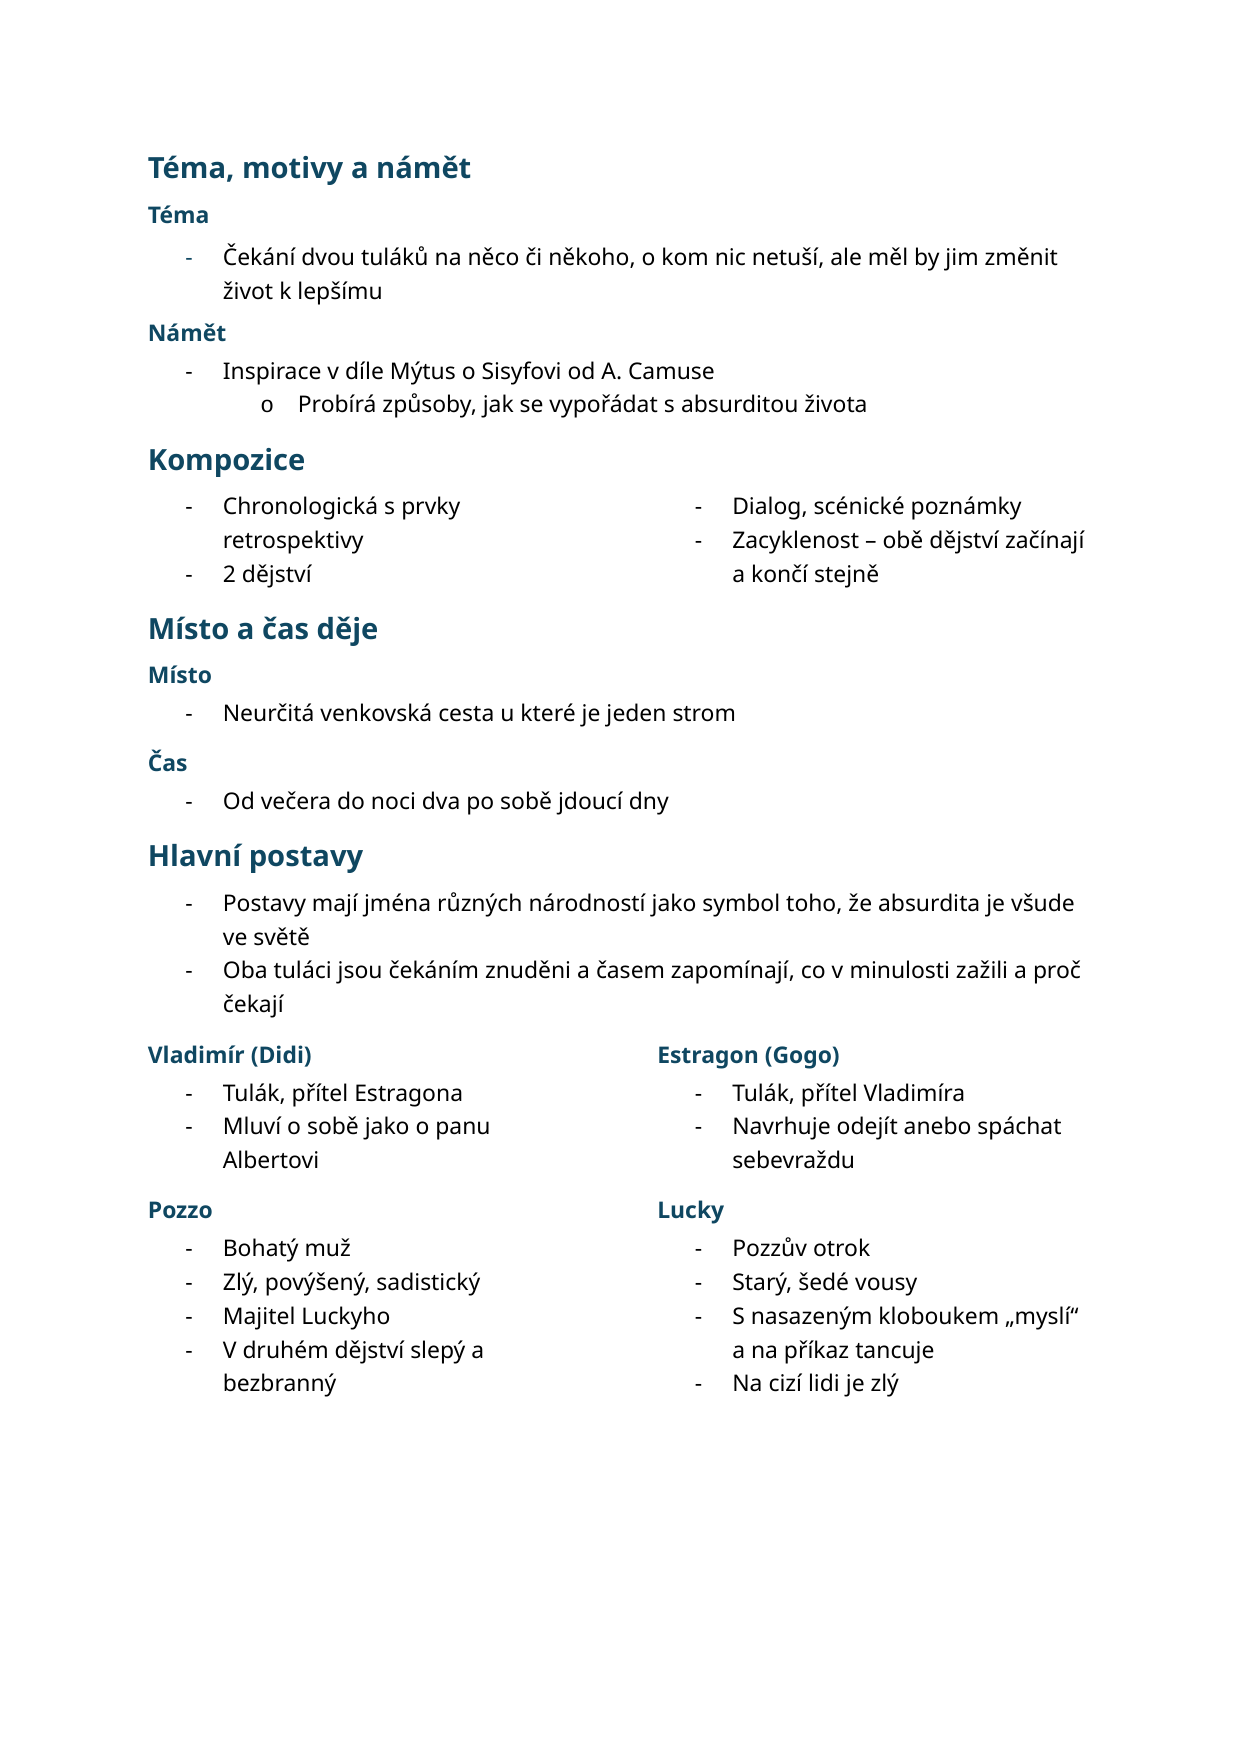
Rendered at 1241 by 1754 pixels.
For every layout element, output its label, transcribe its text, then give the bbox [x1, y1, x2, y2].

subtitle Téma, motivy a námět [148, 148, 583, 187]
list Majitel Luckyho [185, 1300, 583, 1331]
list Probírá způsoby, jak se vypořádat s absurditou života [260, 388, 1093, 420]
list Zlý, povýšený, sadistický [185, 1266, 583, 1297]
list S nasazeným kloboukem „myslí“ a na příkaz tancuje [694, 1300, 1093, 1365]
list Tulák, přítel Estragona [185, 1076, 583, 1108]
subtitle Téma [148, 199, 1093, 230]
list V druhém dějství slepý a bezbranný [185, 1333, 583, 1398]
list Mluví o sobě jako o panu Albertovi [185, 1110, 583, 1175]
list Postavy mají jména různých národností jako symbol toho, že absurdita je všude ve světě [185, 887, 1093, 952]
list Chronologická s prvky retrospektivy [185, 490, 583, 555]
list Na cizí lidi je zlý [694, 1367, 1093, 1398]
subtitle Čekání dvou tuláků na něco či někoho, o kom nic netuší, ale měl by jim změnit život k lepšímu [185, 241, 1093, 306]
subtitle Místo a čas děje [148, 608, 1093, 648]
list Starý, šedé vousy [694, 1266, 1093, 1297]
list Od večera do noci dva po sobě jdoucí dny [185, 785, 1093, 817]
subtitle Kompozice [148, 439, 1093, 478]
subtitle Hlavní postavy [148, 836, 1093, 875]
list Dialog, scénické poznámky [694, 490, 1093, 521]
subtitle Pozzo [148, 1194, 583, 1226]
list Bohatý muž [185, 1232, 583, 1263]
list Zacyklenost – obě dějství začínají a končí stejně [694, 524, 1093, 589]
list Neurčitá venkovská cesta u které je jeden strom [185, 697, 1093, 728]
list Navrhuje odejít anebo spáchat sebevraždu [694, 1110, 1093, 1175]
list Oba tuláci jsou čekáním znuděni a časem zapomínají, co v minulosti zažili a proč čekají [185, 954, 1093, 1019]
subtitle Estragon (Gogo) [657, 1038, 1093, 1070]
subtitle Námět [148, 317, 1093, 348]
subtitle Vladimír (Didi) [148, 1038, 583, 1070]
list Inspirace v díle Mýtus o Sisyfovi od A. Camuse [185, 354, 1093, 386]
list Pozzův otrok [694, 1232, 1093, 1263]
list 2 dějství [185, 557, 583, 589]
subtitle Lucky [657, 1194, 1093, 1226]
subtitle Místo [148, 659, 1093, 690]
list Tulák, přítel Vladimíra [694, 1076, 1093, 1108]
subtitle Čas [148, 747, 1093, 779]
